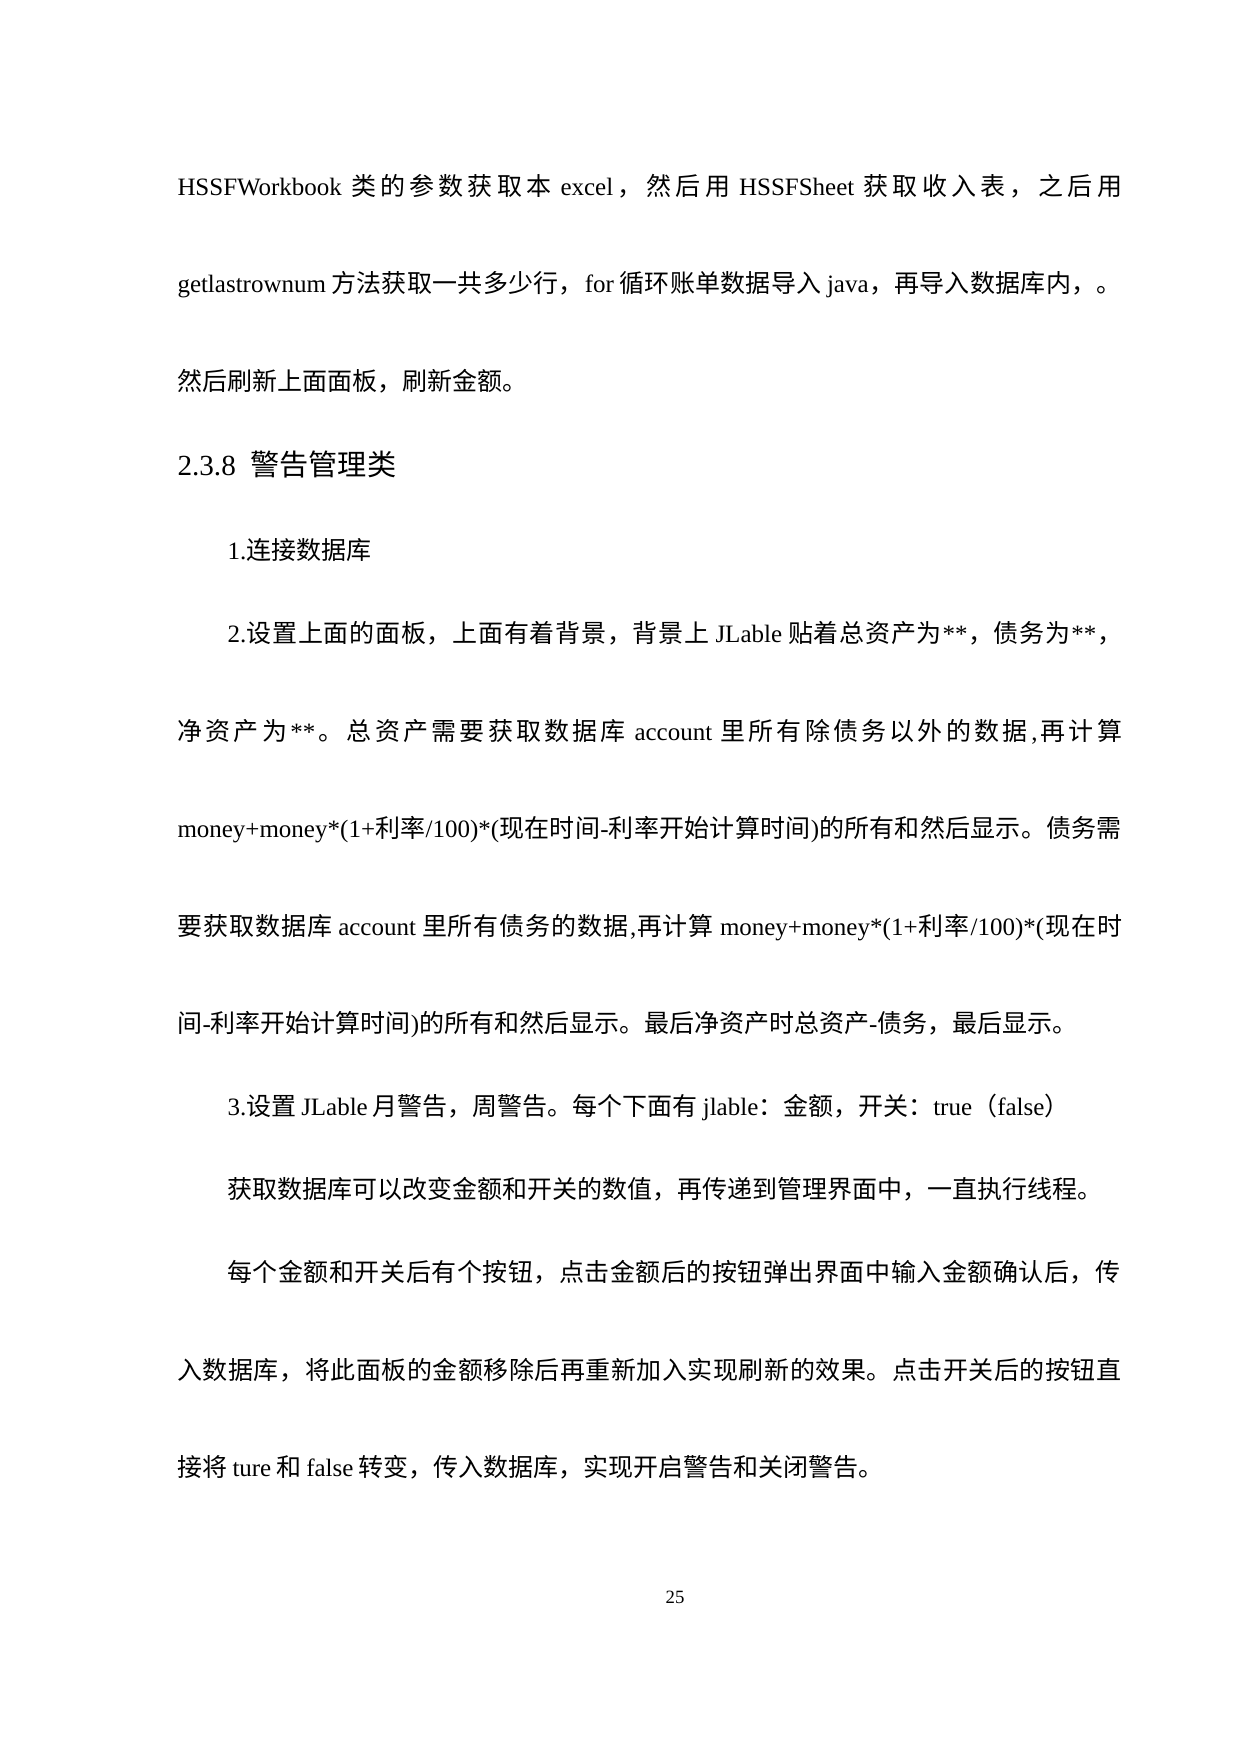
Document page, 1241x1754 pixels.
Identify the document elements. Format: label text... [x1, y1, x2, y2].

text 3.设置JLable月警告，周警告。每个下面有jlable：金额，开关：true（false） [177, 1072, 1122, 1137]
text 2.设置上面的面板，上面有着背景，背景上JLable贴着总资产为**，债务为**，净资产为**。总资产需要获取数据库account里所有除债务以外的数据,再计算money+money*(1+利率/100)*(现在时间-利率开始计算时间)的所有和然后显示。债务需要获取数据库account里所有债务的数据,再计算money+money*(1+利率/100)*(现在时间-利率开始计算时间)的所有和然后显示。最后净资产时总资产-债务，最后显示。 [177, 599, 1122, 1054]
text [177, 152, 1122, 412]
text 1.连接数据库 [177, 516, 1122, 581]
subtitle 2.3.8 警告管理类 [177, 430, 1122, 495]
text 获取数据库可以改变金额和开关的数值，再传递到管理界面中，一直执行线程。 [177, 1155, 1122, 1220]
text 每个金额和开关后有个按钮，点击金额后的按钮弹出界面中输入金额确认后，传入数据库，将此面板的金额移除后再重新加入实现刷新的效果。点击开关后的按钮直接将ture和false转变，传入数据库，实现开启警告和关闭警告。 [177, 1238, 1122, 1498]
